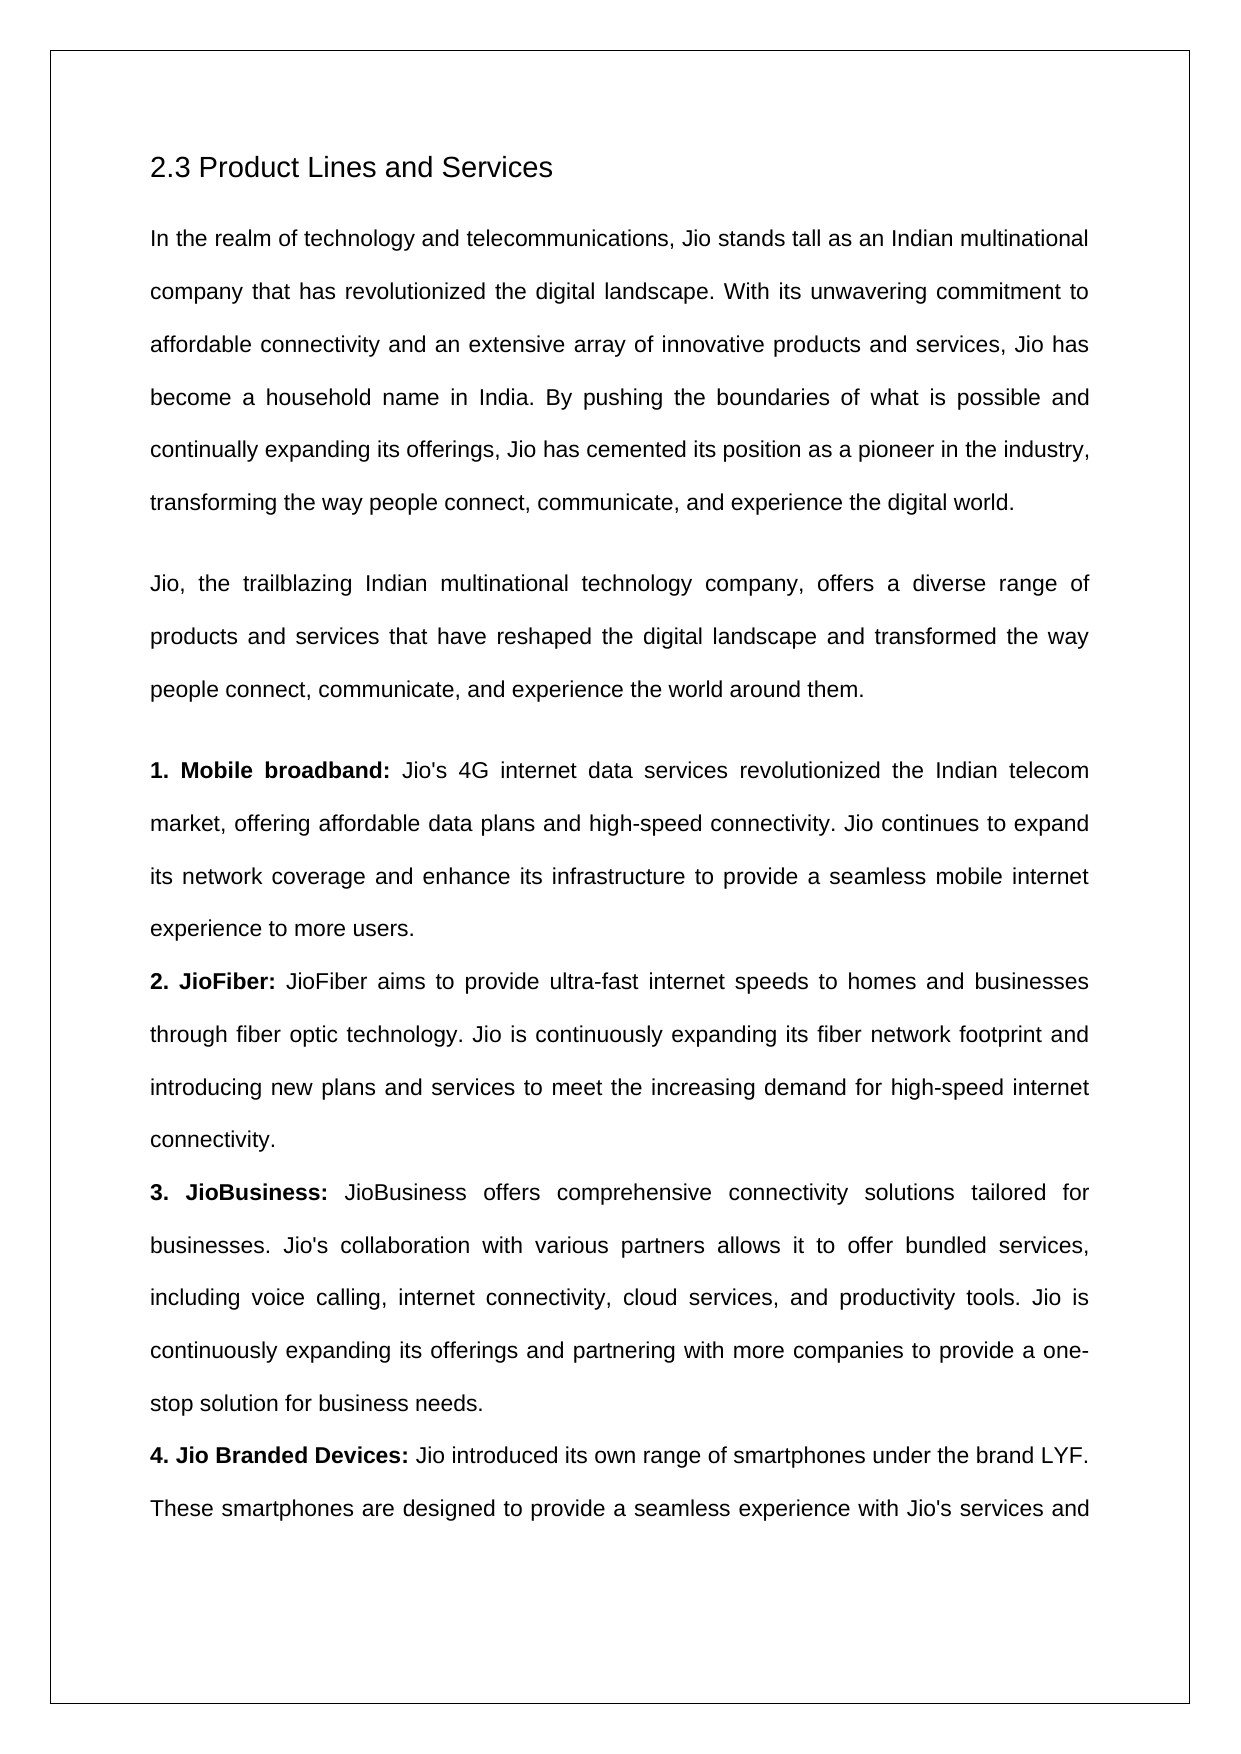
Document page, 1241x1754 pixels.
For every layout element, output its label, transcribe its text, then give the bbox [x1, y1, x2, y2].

text 2. JioFiber: JioFiber aims to provide ultra-fast internet speeds to homes and businesses through fiber optic technology. Jio is continuously expanding its fiber network footprint and introducing new plans and services to meet the increasing demand for high-speed internet connectivity. [150, 968, 1090, 1153]
text Jio, the trailblazing Indian multinational technology company, offers a diverse range of products and services that have reshaped the digital landscape and transformed the way people connect, communicate, and experience the world around them. [150, 570, 1090, 702]
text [150, 1442, 1090, 1522]
text 3. JioBusiness: JioBusiness offers comprehensive connectivity solutions tailored for businesses. Jio's collaboration with various partners allows it to offer bundled services, including voice calling, internet connectivity, cloud services, and productivity tools. Jio is continuously expanding its offerings and partnering with more companies to provide a one-stop solution for business needs. [150, 1179, 1090, 1416]
text In the realm of technology and telecommunications, Jio stands tall as an Indian multinational company that has revolutionized the digital landscape. With its unwavering commitment to affordable connectivity and an extensive array of innovative products and services, Jio has become a household name in India. By pushing the boundaries of what is possible and continually expanding its offerings, Jio has cemented its position as a pioneer in the industry, transforming the way people connect, communicate, and experience the digital world. [150, 225, 1090, 515]
text 1. Mobile broadband: Jio's 4G internet data services revolutionized the Indian telecom market, offering affordable data plans and high-speed connectivity. Jio continues to expand its network coverage and enhance its infrastructure to provide a seamless mobile internet experience to more users. [150, 757, 1090, 942]
subtitle 2.3 Product Lines and Services [150, 150, 1090, 183]
